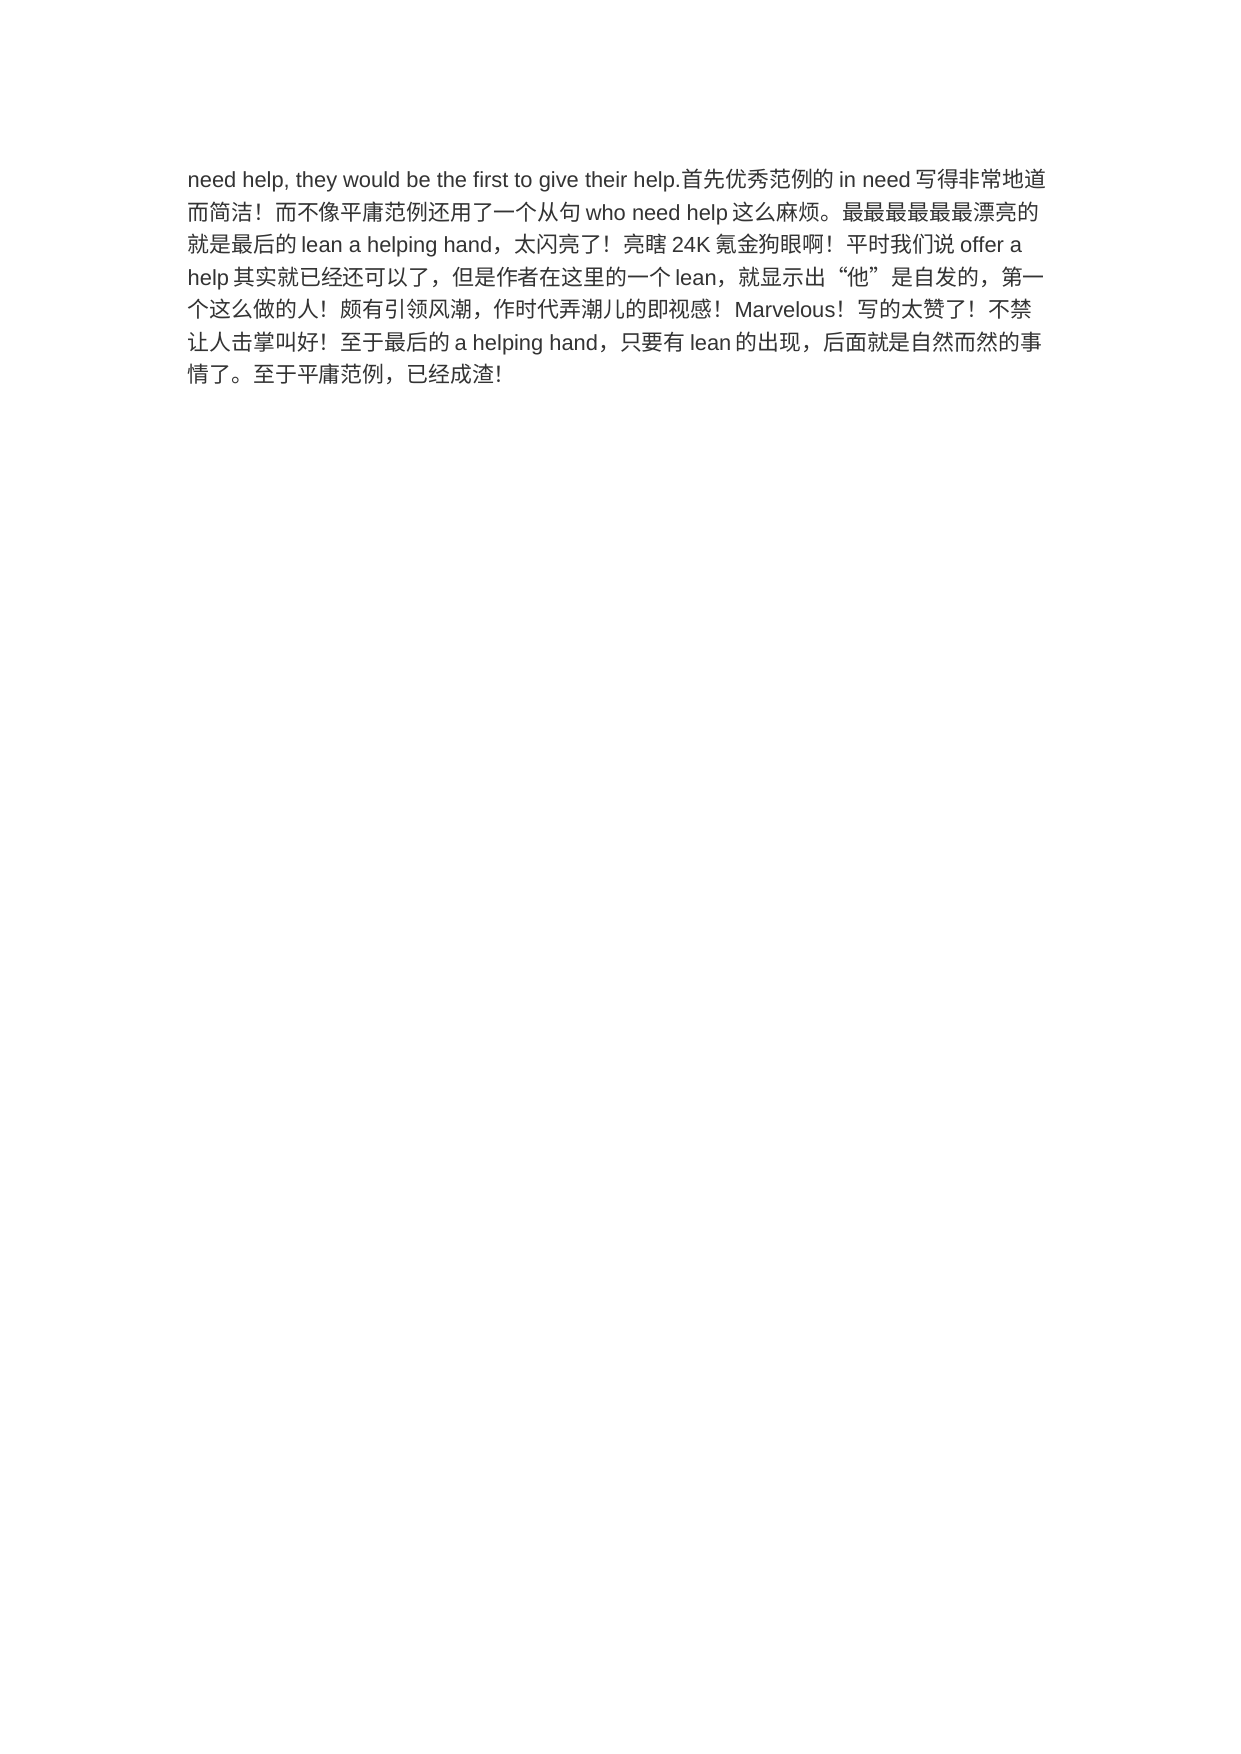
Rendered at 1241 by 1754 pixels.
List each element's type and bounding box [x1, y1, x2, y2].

text [187, 162, 1053, 389]
